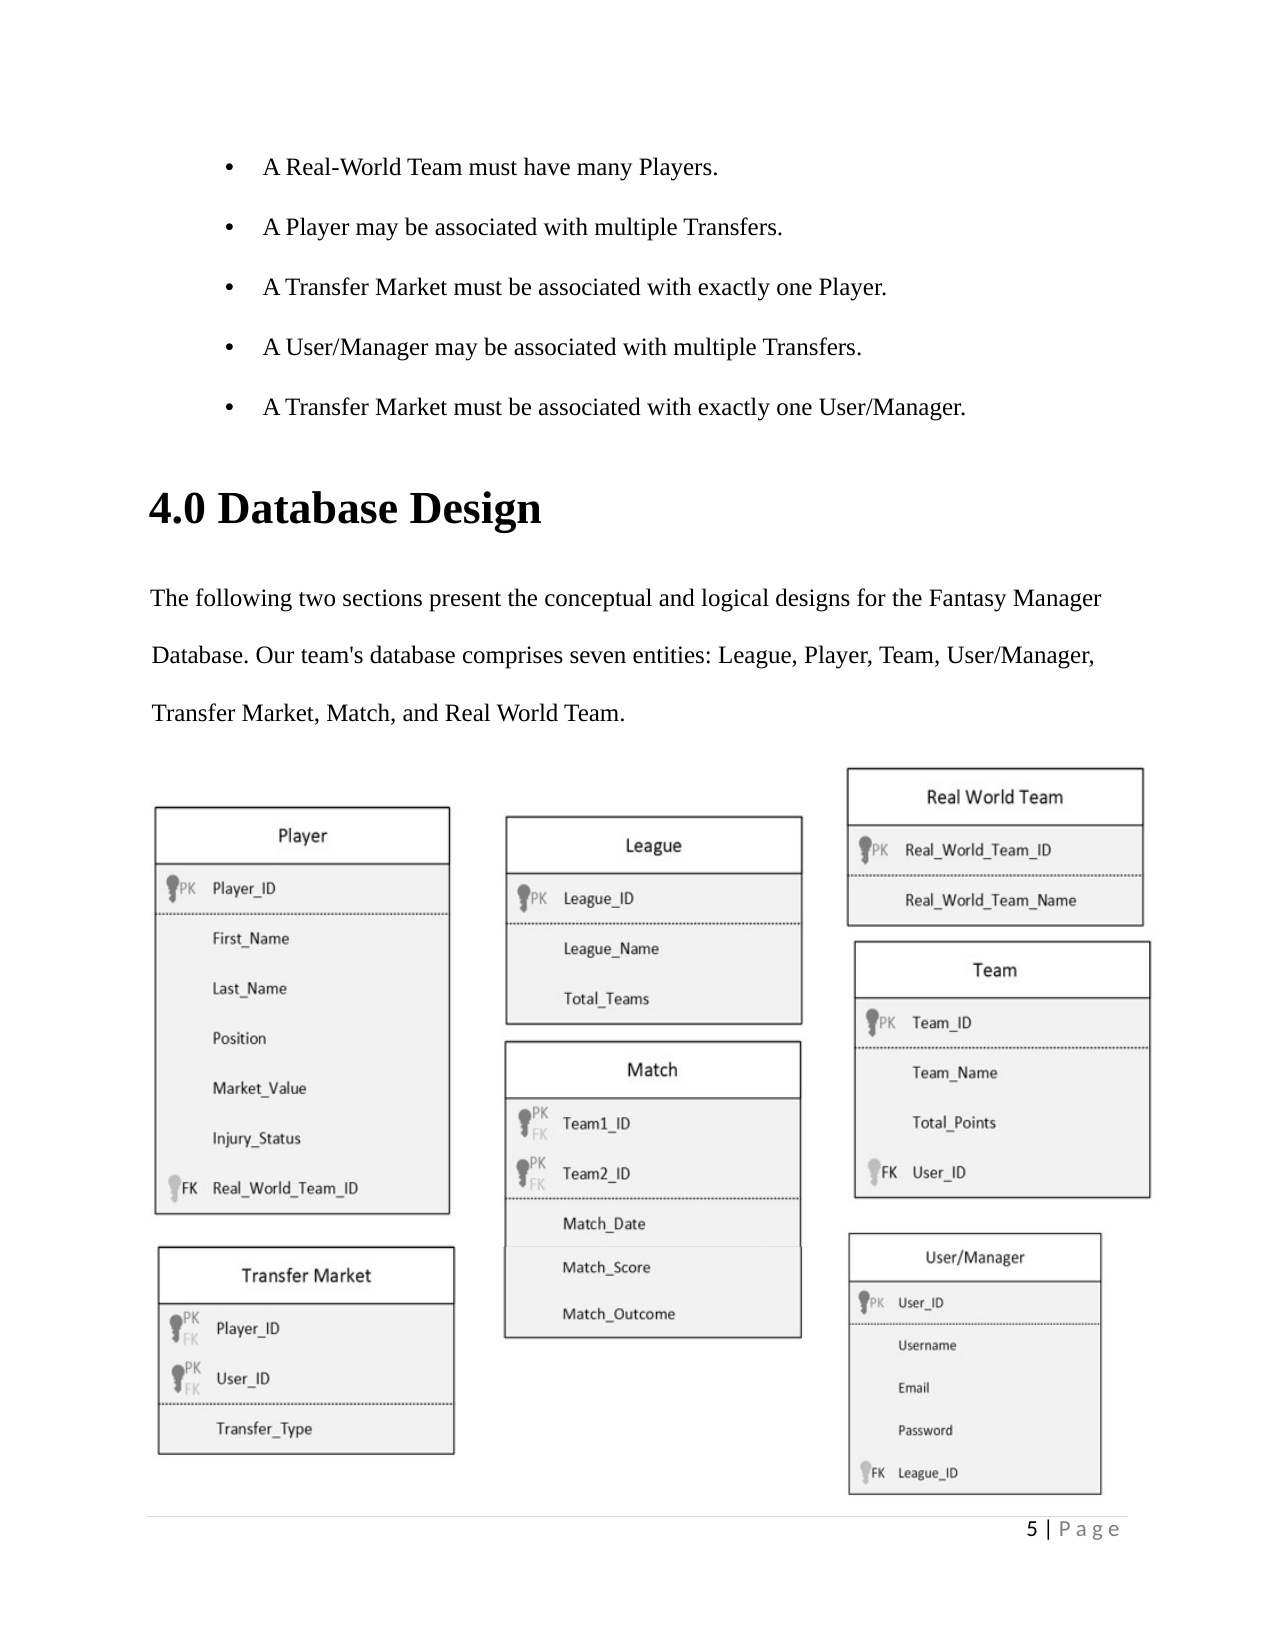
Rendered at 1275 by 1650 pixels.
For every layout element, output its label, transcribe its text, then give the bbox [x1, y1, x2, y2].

picture [501, 812, 806, 1029]
picture [848, 934, 1156, 1207]
list A Transfer Market must be associated with exactly one Player. [225, 272, 1125, 301]
list A User/Manager may be associated with multiple Transfers. [225, 332, 1125, 361]
list A Transfer Market must be associated with exactly one User/Manager. [225, 392, 1125, 421]
picture [150, 802, 457, 1222]
picture [154, 1242, 459, 1460]
list A Player may be associated with multiple Transfers. [225, 212, 1125, 241]
picture [844, 1228, 1107, 1500]
list A Real-World Team must have many Players. [225, 152, 1125, 181]
picture [841, 762, 1147, 928]
text The following two sections present the conceptual and logical designs for the Fantasy Manager Database. Our team's database comprises seven entities: League, Player, Team, User/Manager, Transfer Market, Match, and Real World Team. [150, 583, 1125, 727]
subtitle 4.0 Database Design [148, 481, 1125, 533]
picture [500, 1035, 807, 1343]
